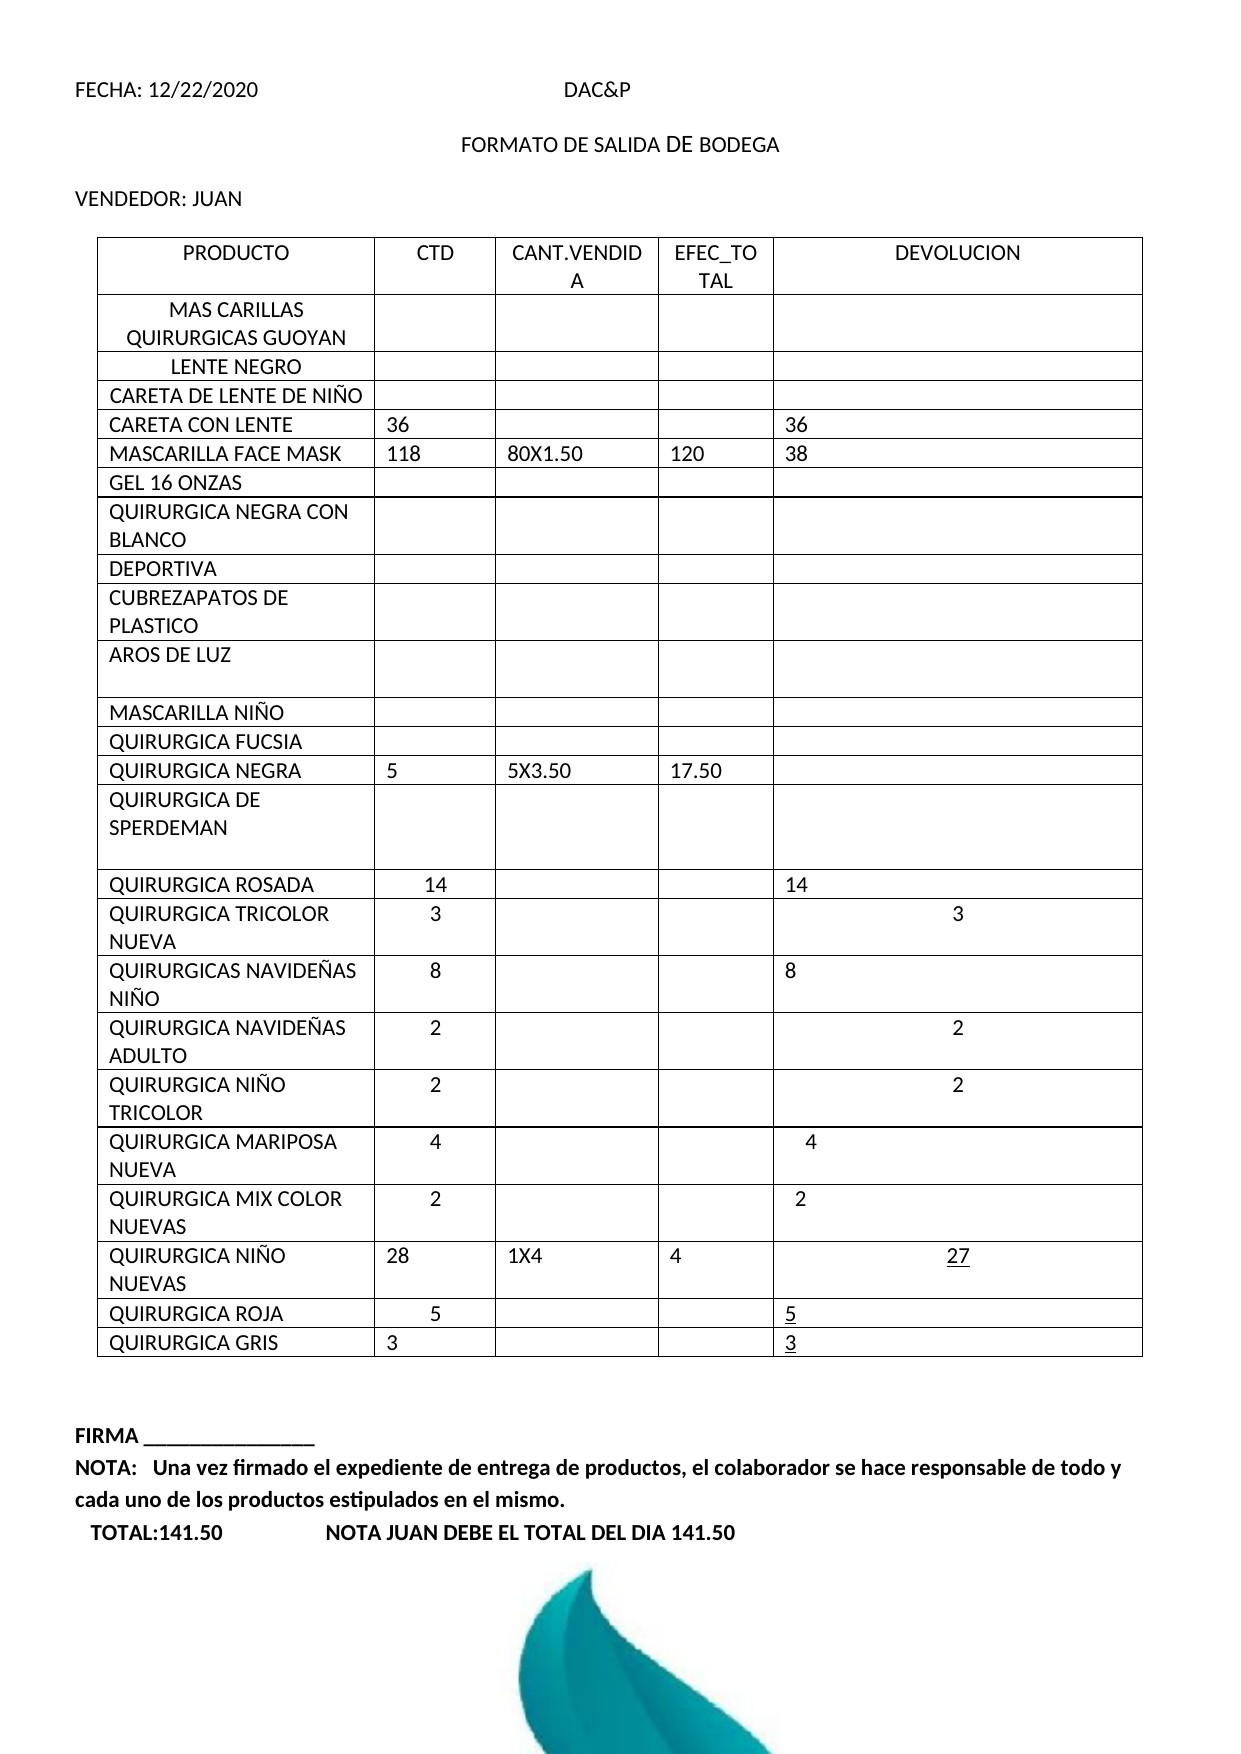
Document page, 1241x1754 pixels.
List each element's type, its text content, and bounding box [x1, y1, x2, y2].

table_cell [375, 381, 495, 409]
table_cell [496, 1328, 658, 1356]
table_cell QUIRURGICA NEGRA [98, 756, 374, 784]
picture [0, 1530, 1241, 1754]
table_cell QUIRURGICA NEGRA CON BLANCO [98, 498, 374, 553]
table_cell AROS DE LUZ [98, 641, 374, 697]
table_cell 38 [774, 439, 1142, 467]
table_cell 5 [774, 1299, 1142, 1327]
table_cell [496, 899, 658, 955]
text TOTAL:141.50 NOTA JUAN DEBE EL TOTAL DEL DIA 141.50 [75, 1518, 1165, 1546]
table_cell [774, 555, 1142, 582]
table_cell 2 [375, 1185, 495, 1241]
table_cell QUIRURGICA NAVIDEÑAS ADULTO [98, 1013, 374, 1069]
table_cell CUBREZAPATOS DE PLASTICO [98, 584, 374, 639]
table_cell [496, 410, 658, 438]
table_cell QUIRURGICA DE SPERDEMAN [98, 785, 374, 869]
table_cell QUIRURGICAS NAVIDEÑAS NIÑO [98, 956, 374, 1012]
table_cell 3 [375, 1328, 495, 1356]
table_cell 8 [774, 956, 1142, 1012]
table_cell MASCARILLA NIÑO [98, 698, 374, 726]
table_cell 17.50 [659, 756, 773, 784]
text FIRMA _______________ [75, 1421, 1165, 1449]
table_cell 3 [375, 899, 495, 955]
table_cell [659, 584, 773, 639]
table_cell [659, 468, 773, 496]
table_cell [496, 584, 658, 639]
table_cell [774, 498, 1142, 553]
table_cell [774, 352, 1142, 380]
table_cell [659, 381, 773, 409]
table_cell [375, 641, 495, 697]
table_cell [375, 727, 495, 755]
table_cell [659, 1070, 773, 1126]
table_cell [496, 498, 658, 553]
table_cell [659, 870, 773, 898]
table_cell MASCARILLA FACE MASK [98, 439, 374, 467]
table_cell [496, 870, 658, 898]
table_cell MAS CARILLAS QUIRURGICAS GUOYAN [98, 295, 374, 351]
table_cell QUIRURGICA TRICOLOR NUEVA [98, 899, 374, 955]
table_cell [496, 698, 658, 726]
table_cell [496, 1128, 658, 1183]
table_cell [774, 584, 1142, 639]
table_cell [774, 727, 1142, 755]
table_header CANT.VENDIDA [496, 238, 658, 294]
table_cell [496, 555, 658, 582]
table_cell 36 [375, 410, 495, 438]
table_header CTD [375, 238, 495, 294]
table_cell [375, 785, 495, 869]
table_cell [774, 381, 1142, 409]
table_cell [774, 756, 1142, 784]
table_cell QUIRURGICA MIX COLOR NUEVAS [98, 1185, 374, 1241]
table_cell [375, 555, 495, 582]
table_cell 2 [774, 1070, 1142, 1126]
text FORMATO DE SALIDA DE BODEGA [75, 128, 1165, 158]
table_cell [774, 295, 1142, 351]
table_cell [496, 352, 658, 380]
table_cell 5 [375, 1299, 495, 1327]
table_cell [774, 468, 1142, 496]
table_cell 118 [375, 439, 495, 467]
table_cell [659, 410, 773, 438]
table_cell QUIRURGICA ROJA [98, 1299, 374, 1327]
table_cell QUIRURGICA NIÑO NUEVAS [98, 1242, 374, 1298]
table_cell [659, 785, 773, 869]
table_cell QUIRURGICA NIÑO TRICOLOR [98, 1070, 374, 1126]
table_cell QUIRURGICA ROSADA [98, 870, 374, 898]
table_cell [659, 295, 773, 351]
table_cell [496, 1013, 658, 1069]
table_cell [659, 1328, 773, 1356]
table_cell [659, 698, 773, 726]
table_cell 36 [774, 410, 1142, 438]
table_cell QUIRURGICA GRIS [98, 1328, 374, 1356]
table_header DEVOLUCION [774, 238, 1142, 294]
text NOTA: Una vez firmado el expediente de entrega de productos, el colaborador se hace responsable de todo y cada uno de los productos estipulados en el mismo. [75, 1453, 1165, 1513]
table_cell DEPORTIVA [98, 555, 374, 582]
table_cell CARETA CON LENTE [98, 410, 374, 438]
table_cell 80X1.50 [496, 439, 658, 467]
table_cell [375, 584, 495, 639]
table_cell [496, 1299, 658, 1327]
table_cell [375, 295, 495, 351]
table_cell 5 [375, 756, 495, 784]
table_cell [496, 468, 658, 496]
table_cell 14 [375, 870, 495, 898]
table_cell [659, 352, 773, 380]
table_cell [375, 352, 495, 380]
table_cell [496, 727, 658, 755]
table_cell [375, 468, 495, 496]
table_cell [659, 899, 773, 955]
table_cell 5X3.50 [496, 756, 658, 784]
table_cell [496, 381, 658, 409]
table_cell 3 [774, 899, 1142, 955]
table_cell 28 [375, 1242, 495, 1298]
table_cell [496, 641, 658, 697]
table_cell [496, 295, 658, 351]
table_cell 8 [375, 956, 495, 1012]
table_cell 120 [659, 439, 773, 467]
table_cell QUIRURGICA FUCSIA [98, 727, 374, 755]
table_cell 2 [375, 1013, 495, 1069]
table_cell [659, 555, 773, 582]
table_cell [659, 1185, 773, 1241]
table_cell [659, 1299, 773, 1327]
text FECHA: 12/22/2020 DAC&P [75, 75, 1165, 103]
table_cell [659, 727, 773, 755]
table_cell [496, 1070, 658, 1126]
table_cell [774, 641, 1142, 697]
table_cell [496, 1185, 658, 1241]
table_cell [774, 785, 1142, 869]
table_cell [496, 785, 658, 869]
table_cell [659, 956, 773, 1012]
table_cell 2 [774, 1013, 1142, 1069]
text VENDEDOR: JUAN [75, 184, 1165, 212]
table_cell 2 [375, 1070, 495, 1126]
table_header PRODUCTO [98, 238, 374, 294]
table_cell [659, 498, 773, 553]
table_cell 4 [774, 1128, 1142, 1183]
table_cell 4 [659, 1242, 773, 1298]
table_cell [659, 1128, 773, 1183]
table_cell LENTE NEGRO [98, 352, 374, 380]
table_cell [774, 698, 1142, 726]
table_cell [496, 956, 658, 1012]
table_cell 4 [375, 1128, 495, 1183]
table_cell QUIRURGICA MARIPOSA NUEVA [98, 1128, 374, 1183]
table_cell [659, 1013, 773, 1069]
table_header EFEC_TOTAL [659, 238, 773, 294]
table_cell 1X4 [496, 1242, 658, 1298]
table_cell 27 [774, 1242, 1142, 1298]
table_cell GEL 16 ONZAS [98, 468, 374, 496]
table_cell [659, 641, 773, 697]
table_cell [375, 698, 495, 726]
table_cell 3 [774, 1328, 1142, 1356]
table_cell 2 [774, 1185, 1142, 1241]
table_cell CARETA DE LENTE DE NIÑO [98, 381, 374, 409]
table_cell 14 [774, 870, 1142, 898]
table_cell [375, 498, 495, 553]
